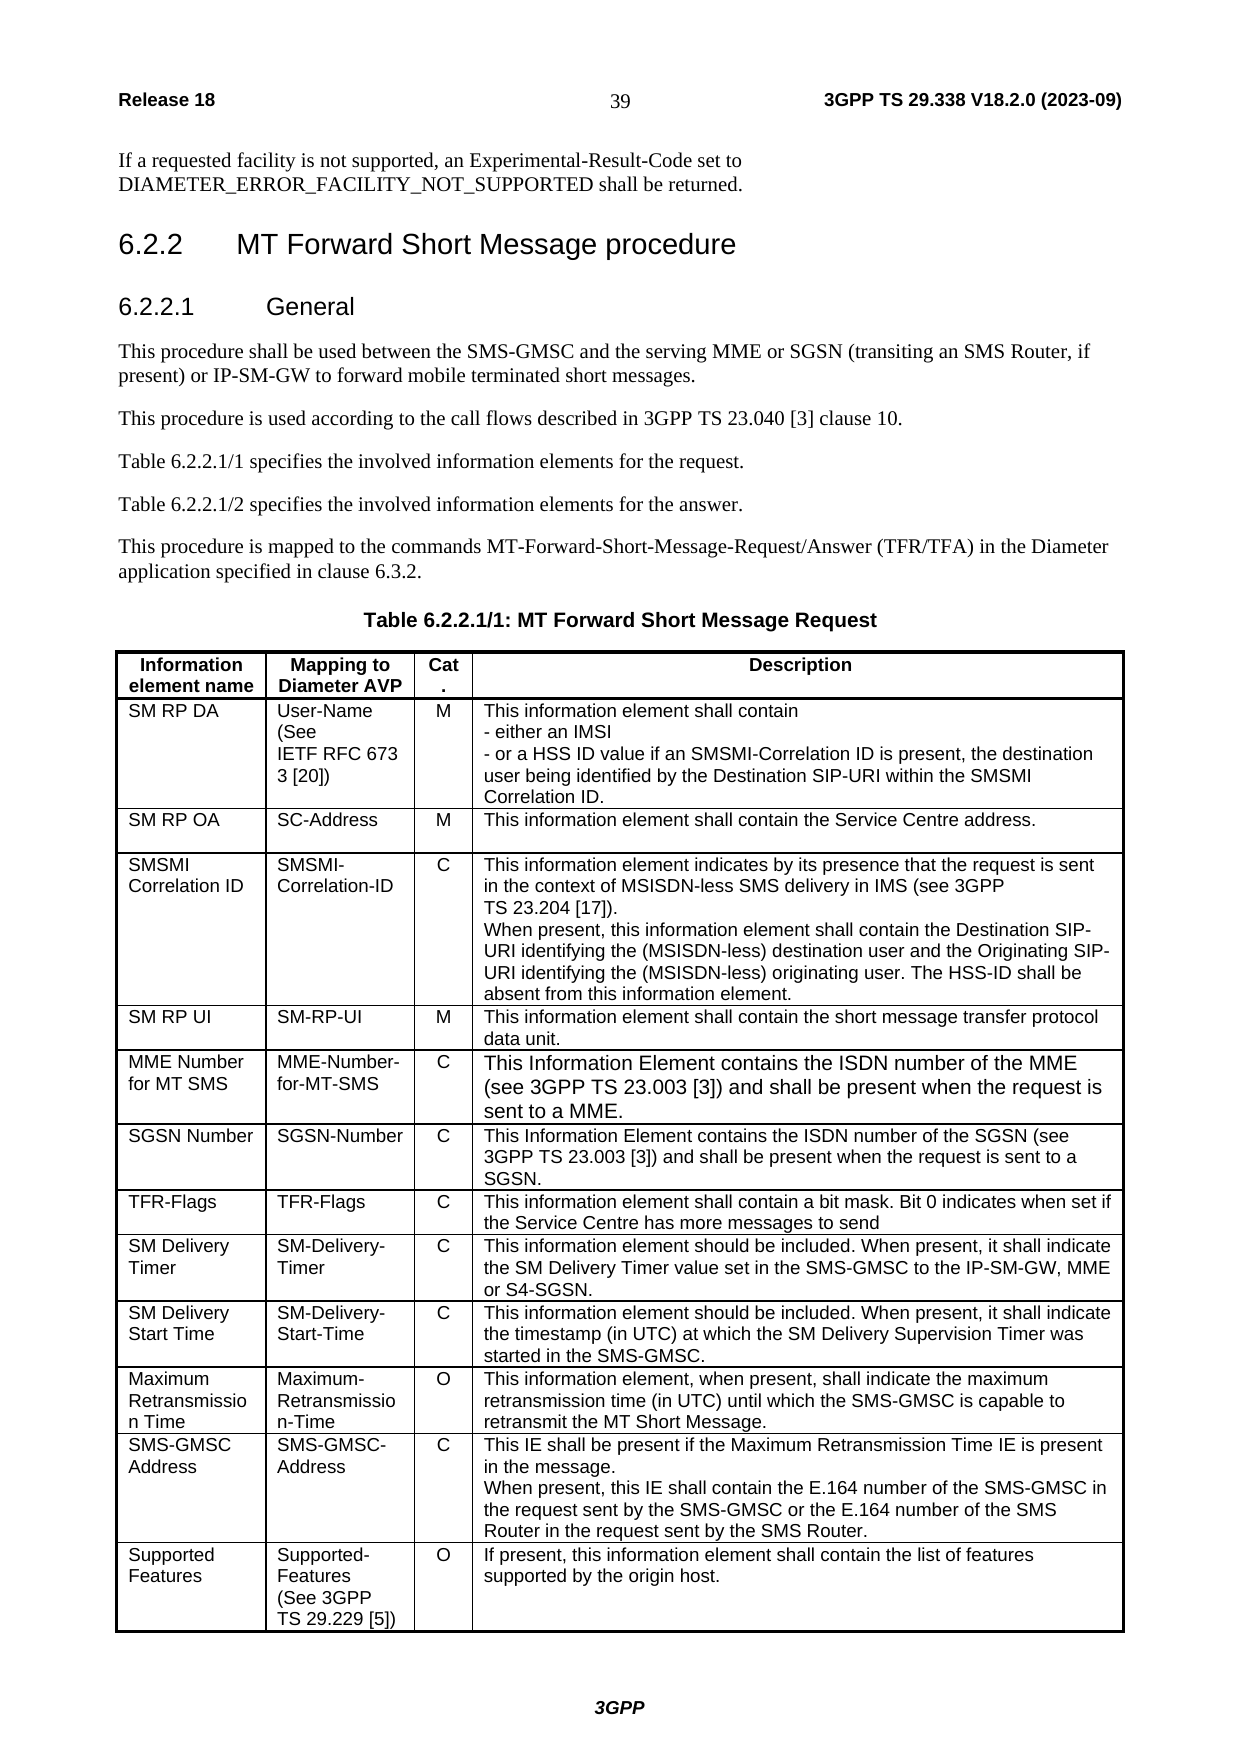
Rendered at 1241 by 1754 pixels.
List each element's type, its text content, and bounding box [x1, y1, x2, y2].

subtitle 6.2.2.1 General [118, 292, 1122, 320]
table_header Cat. [415, 654, 472, 697]
table_cell M [415, 809, 472, 852]
table_cell M [415, 1006, 472, 1049]
table_cell If present, this information element shall contain the list of features supported by the origin host. [473, 1543, 1122, 1630]
table_cell C [415, 1434, 472, 1542]
table_cell This information element shall contain - either an IMSI - or a HSS ID value if an SMSMI-Correlation ID is present, the destination user being identified by the Destination SIP-URI within the SMSMI Correlation ID. [473, 700, 1122, 807]
table_cell MME Number for MT SMS [118, 1051, 265, 1123]
table_cell This information element shall contain the Service Centre address. [473, 809, 1122, 852]
table_cell SMS-GMSC-Address [267, 1434, 414, 1542]
subtitle 6.2.2 MT Forward Short Message procedure [118, 227, 1122, 260]
table_cell TFR-Flags [267, 1191, 414, 1234]
table_cell C [415, 1235, 472, 1300]
table_cell TFR-Flags [118, 1191, 265, 1234]
table_cell M [415, 700, 472, 807]
table_cell MME-Number-for-MT-SMS [267, 1051, 414, 1123]
table_cell SM-Delivery- Start-Time [267, 1302, 414, 1366]
table_cell Maximum Retransmission Time [118, 1368, 265, 1432]
table_cell This information element, when present, shall indicate the maximum retransmission time (in UTC) until which the SMS-GMSC is capable to retransmit the MT Short Message. [473, 1368, 1122, 1432]
text This procedure is mapped to the commands MT-Forward-Short-Message-Request/Answer (TFR/TFA) in the Diameter application specified in clause 6.3.2. [118, 534, 1122, 583]
table_cell SM Delivery Start Time [118, 1302, 265, 1366]
table_cell This IE shall be present if the Maximum Retransmission Time IE is present in the message. When present, this IE shall contain the E.164 number of the SMS-GMSC in the request sent by the SMS-GMSC or the E.164 number of the SMS Router in the request sent by the SMS Router. [473, 1434, 1122, 1542]
table_cell C [415, 1302, 472, 1366]
text Table 6.2.2.1/1: MT Forward Short Message Request [118, 608, 1122, 632]
text Table 6.2.2.1/2 specifies the involved information elements for the answer. [118, 492, 1122, 516]
table_cell SMSMI-Correlation-ID [267, 854, 414, 1005]
table_cell SM Delivery Timer [118, 1235, 265, 1300]
table_cell SM RP UI [118, 1006, 265, 1049]
table_cell This information element shall contain the short message transfer protocol data unit. [473, 1006, 1122, 1049]
table_cell O [415, 1543, 472, 1630]
table_cell SM-RP-UI [267, 1006, 414, 1049]
table_cell C [415, 854, 472, 1005]
table_cell Supported Features [118, 1543, 265, 1630]
table_cell SC-Address [267, 809, 414, 852]
text Table 6.2.2.1/1 specifies the involved information elements for the request. [118, 449, 1122, 473]
table_cell C [415, 1191, 472, 1234]
table_cell C [415, 1125, 472, 1189]
table_cell This information element shall contain a bit mask. Bit 0 indicates when set if the Service Centre has more messages to send [473, 1191, 1122, 1234]
table_cell This information element should be included. When present, it shall indicate the SM Delivery Timer value set in the SMS-GMSC to the IP-SM-GW, MME or S4-SGSN. [473, 1235, 1122, 1300]
table_header Description [473, 654, 1122, 697]
table_header Mapping to Diameter AVP [267, 654, 414, 697]
table_cell SMSMI Correlation ID [118, 854, 265, 1005]
table_cell SGSN-Number [267, 1125, 414, 1189]
table_cell SMS-GMSC Address [118, 1434, 265, 1542]
table_cell Maximum-Retransmission-Time [267, 1368, 414, 1432]
table_cell SM RP OA [118, 809, 265, 852]
table_cell C [415, 1051, 472, 1123]
text This procedure is used according to the call flows described in 3GPP TS 23.040 [3] clause 10. [118, 406, 1122, 430]
table_cell O [415, 1368, 472, 1432]
table_cell Supported-Features (See 3GPP TS 29.229 [5]) [267, 1543, 414, 1630]
table_cell This information element should be included. When present, it shall indicate the timestamp (in UTC) at which the SM Delivery Supervision Timer was started in the SMS-GMSC. [473, 1302, 1122, 1366]
table_cell SGSN Number [118, 1125, 265, 1189]
table_cell User-Name (See IETF RFC 6733 [20]) [267, 700, 414, 807]
table_cell SM RP DA [118, 700, 265, 807]
table_cell This Information Element contains the ISDN number of the MME (see 3GPP TS 23.003 [3]) and shall be present when the request is sent to a MME. [473, 1051, 1122, 1123]
table_header Information element name [118, 654, 265, 697]
table_cell SM-Delivery-Timer [267, 1235, 414, 1300]
table_cell This Information Element contains the ISDN number of the SGSN (see 3GPP TS 23.003 [3]) and shall be present when the request is sent to a SGSN. [473, 1125, 1122, 1189]
text If a requested facility is not supported, an Experimental-Result-Code set to DIAMETER_ERROR_FACILITY_NOT_SUPPORTED shall be returned. [118, 147, 1122, 196]
table_cell This information element indicates by its presence that the request is sent in the context of MSISDN-less SMS delivery in IMS (see 3GPP TS 23.204 [17]). When present, this information element shall contain the Destination SIP-URI identifying the (MSISDN-less) destination user and the Originating SIP-URI identifying the (MSISDN-less) originating user. The HSS-ID shall be absent from this information element. [473, 854, 1122, 1005]
text This procedure shall be used between the SMS-GMSC and the serving MME or SGSN (transiting an SMS Router, if present) or IP-SM-GW to forward mobile terminated short messages. [118, 339, 1122, 387]
